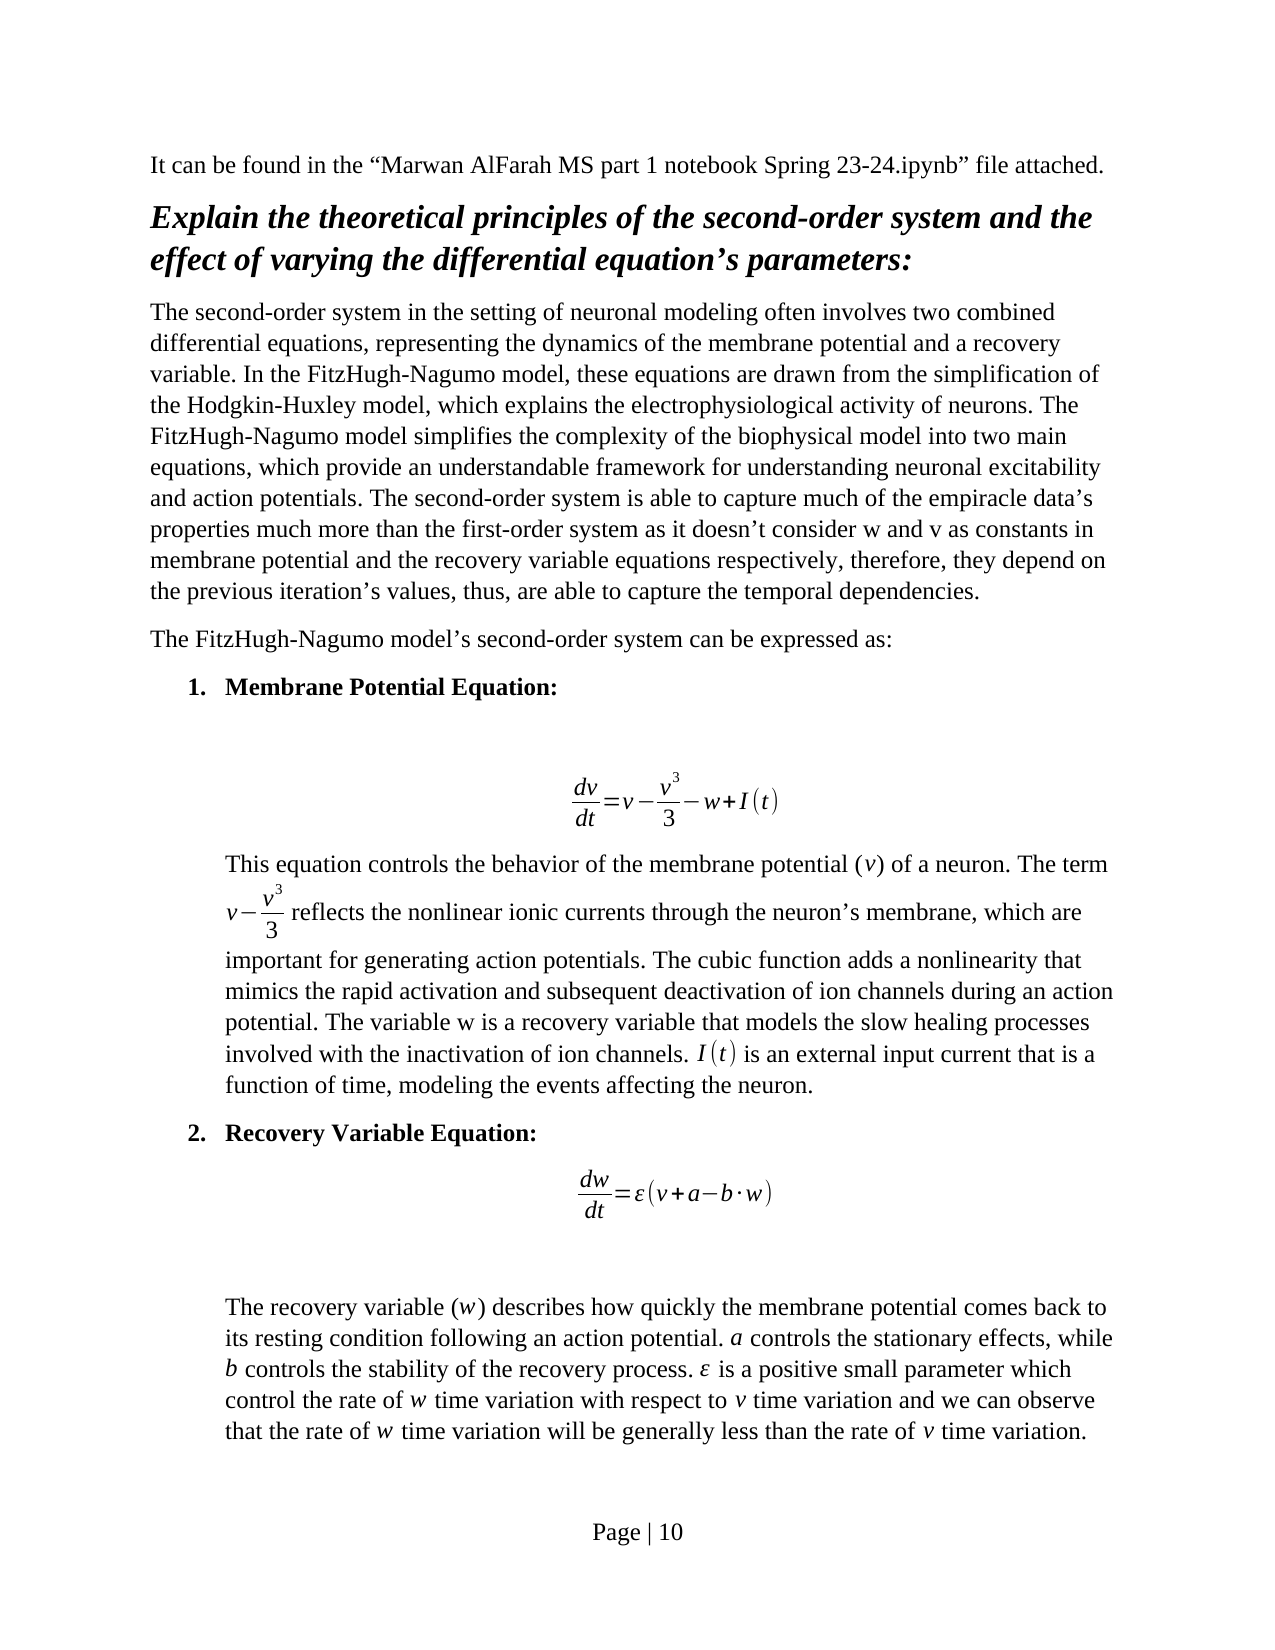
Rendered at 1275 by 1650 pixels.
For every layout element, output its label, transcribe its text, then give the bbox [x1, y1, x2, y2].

text This equation controls the behavior of the membrane potential () of a neuron. The term ​ reflects the nonlinear ionic currents through the neuron’s membrane, which are important for generating action potentials. The cubic function adds a nonlinearity that mimics the rapid activation and subsequent deactivation of ion channels during an action potential. The variable w is a recovery variable that models the slow healing processes involved with the inactivation of ion channels. is an external input current that is a function of time, modeling the events affecting the neuron. [225, 849, 1125, 1099]
text Explain the theoretical principles of the second-order system and the effect of varying the differential equation’s parameters: [150, 198, 1125, 277]
list Membrane Potential Equation: [187, 672, 1125, 701]
text It can be found in the “Marwan AlFarah MS part 1 notebook Spring 23-24.ipynb” file attached. [150, 150, 1125, 179]
list Recovery Variable Equation: [187, 1118, 1125, 1147]
text The FitzHugh-Nagumo model’s second-order system can be expressed as: [150, 624, 1125, 653]
text The second-order system in the setting of neuronal modeling often involves two combined differential equations, representing the dynamics of the membrane potential and a recovery variable. In the FitzHugh-Nagumo model, these equations are drawn from the simplification of the Hodgkin-Huxley model, which explains the electrophysiological activity of neurons. The FitzHugh-Nagumo model simplifies the complexity of the biophysical model into two main equations, which provide an understandable framework for understanding neuronal excitability and action potentials. The second-order system is able to capture much of the empiracle data’s properties much more than the first-order system as it doesn’t consider w and v as constants in membrane potential and the recovery variable equations respectively, therefore, they depend on the previous iteration’s values, thus, are able to capture the temporal dependencies. [150, 297, 1125, 605]
text The recovery variable () describes how quickly the membrane potential comes back to its resting condition following an action potential. controls the stationary effects, while controls the stability of the recovery process. is a positive small parameter which control the rate of time variation with respect to time variation and we can observe that the rate of time variation will be generally less than the rate of time variation. [225, 1292, 1125, 1445]
